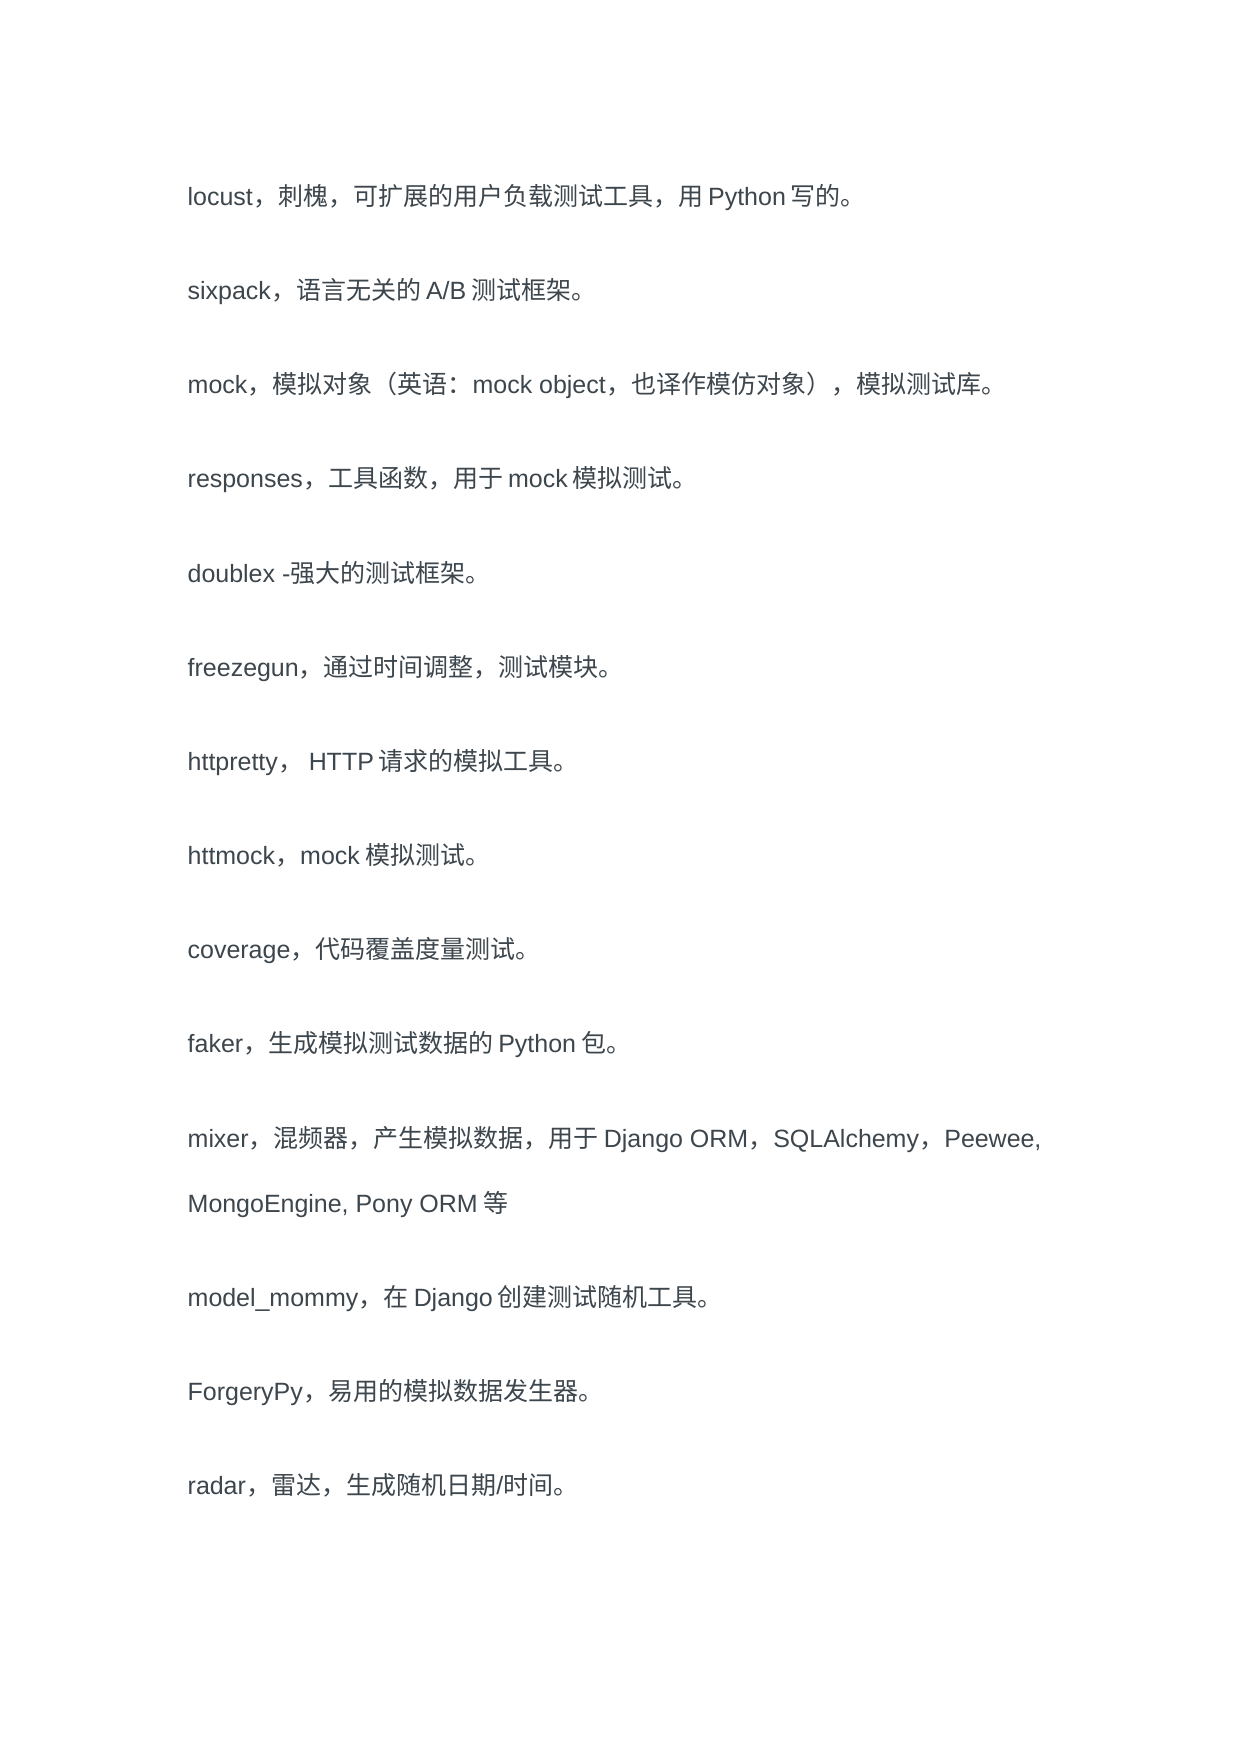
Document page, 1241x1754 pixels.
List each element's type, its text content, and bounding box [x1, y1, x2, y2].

text mixer，混频器，产生模拟数据，用于Django ORM，SQLAlchemy，Peewee, MongoEngine, Pony ORM等 [187, 1104, 1053, 1234]
text model_mommy，在Django创建测试随机工具。 [187, 1263, 1053, 1328]
text coverage，代码覆盖度量测试。 [187, 915, 1053, 980]
text responses，工具函数，用于mock模拟测试。 [187, 444, 1053, 509]
text ForgeryPy，易用的模拟数据发生器。 [187, 1357, 1053, 1422]
text faker，生成模拟测试数据的Python包。 [187, 1009, 1053, 1074]
text locust，刺槐，可扩展的用户负载测试工具，用Python写的。 [187, 162, 1053, 227]
text radar，雷达，生成随机日期/时间。 [187, 1451, 1053, 1516]
text sixpack，语言无关的A/B测试框架。 [187, 256, 1053, 321]
text doublex -强大的测试框架。 [187, 539, 1053, 604]
text httmock，mock模拟测试。 [187, 821, 1053, 886]
text freezegun，通过时间调整，测试模块。 [187, 633, 1053, 698]
text httpretty， HTTP请求的模拟工具。 [187, 727, 1053, 792]
text mock，模拟对象（英语：mock object，也译作模仿对象），模拟测试库。 [187, 350, 1053, 415]
